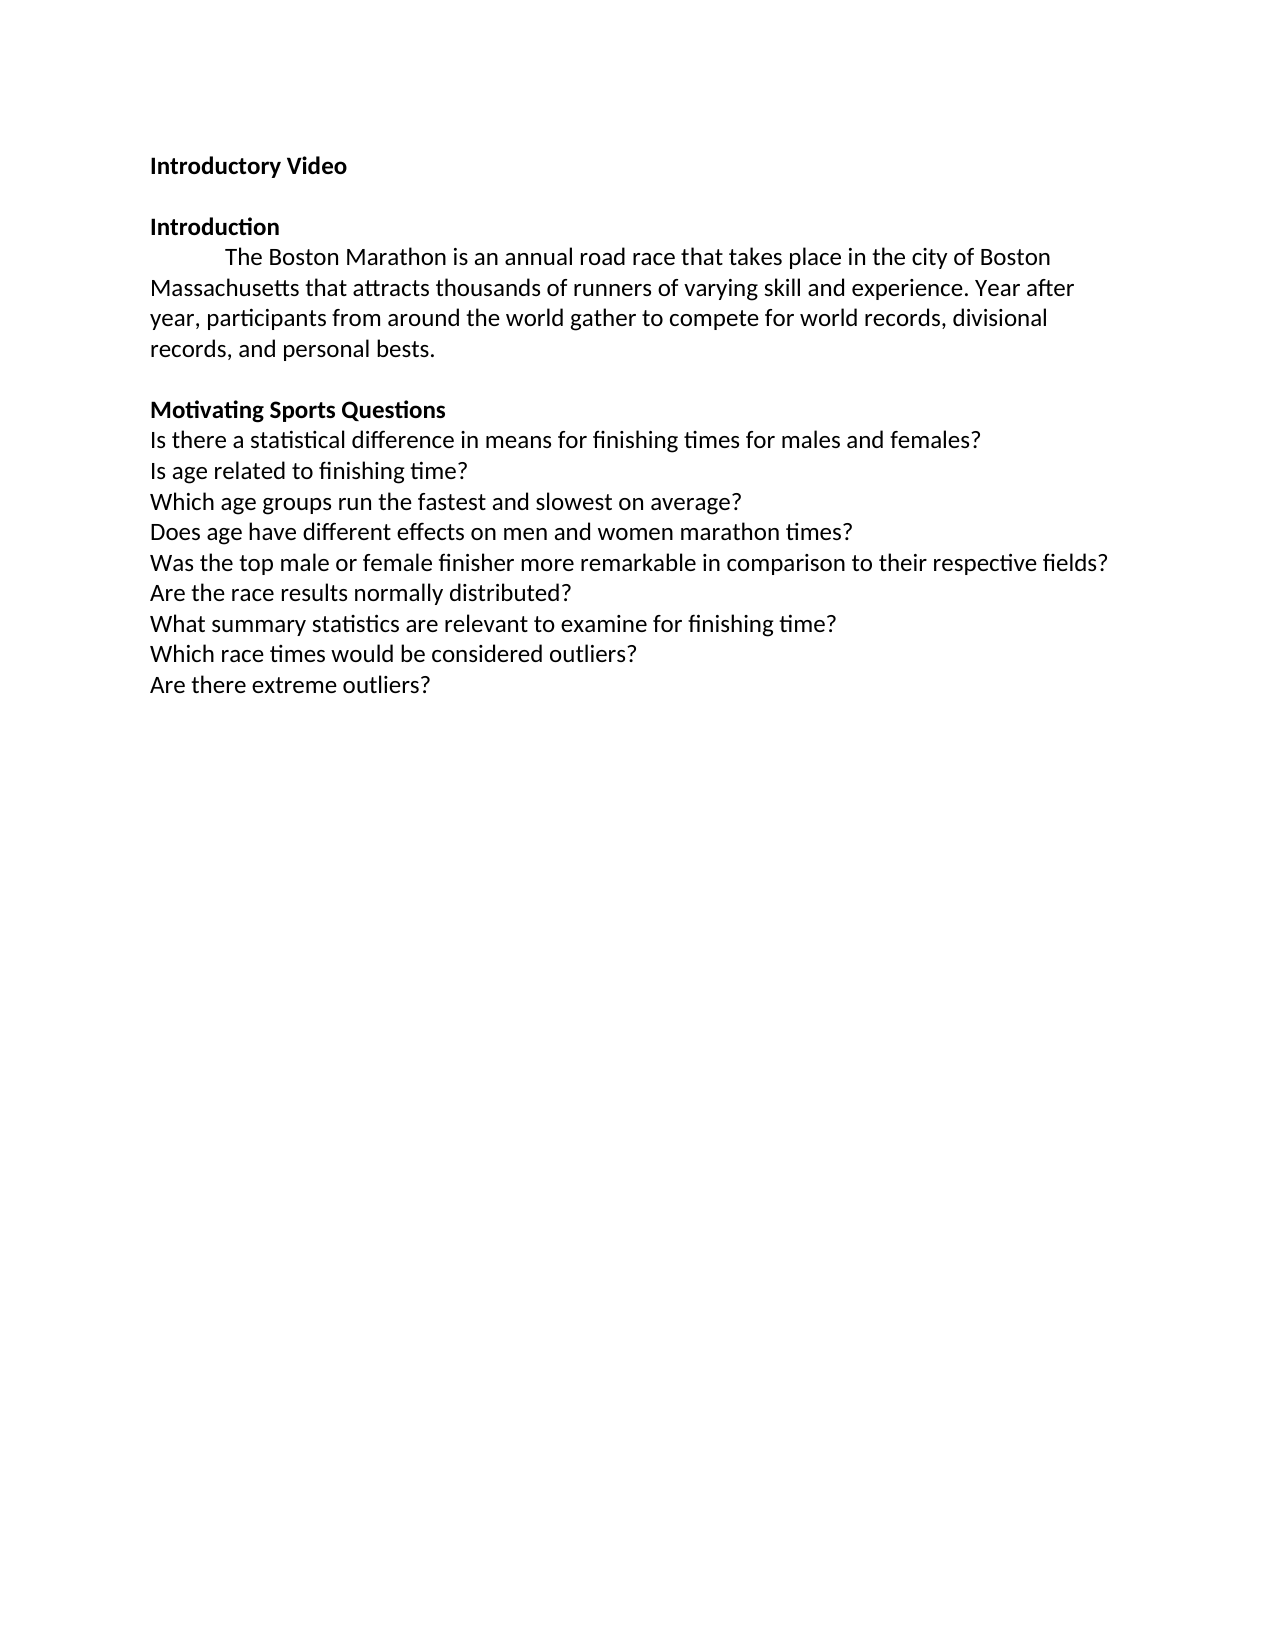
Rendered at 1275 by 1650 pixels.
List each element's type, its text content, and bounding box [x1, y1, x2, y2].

text Is there a statistical difference in means for finishing times for males and females? [150, 425, 1125, 455]
text Are there extreme outliers? [150, 669, 1125, 699]
text Does age have different effects on men and women marathon times? [150, 516, 1125, 547]
text What summary statistics are relevant to examine for finishing time? [150, 608, 1125, 638]
text Was the top male or female finisher more remarkable in comparison to their respective fields? [150, 547, 1125, 577]
text Is age related to finishing time? [150, 455, 1125, 486]
text Introduction [150, 211, 1125, 242]
text Motivating Sports Questions [150, 394, 1125, 425]
text Which age groups run the fastest and slowest on average? [150, 486, 1125, 516]
text Which race times would be considered outliers? [150, 638, 1125, 669]
text Are the race results normally distributed? [150, 577, 1125, 608]
text Introductory Video [150, 150, 1125, 181]
text The Boston Marathon is an annual road race that takes place in the city of Boston Massachusetts that attracts thousands of runners of varying skill and experience. Year after year, participants from around the world gather to compete for world records, divisional records, and personal bests. [150, 242, 1125, 364]
